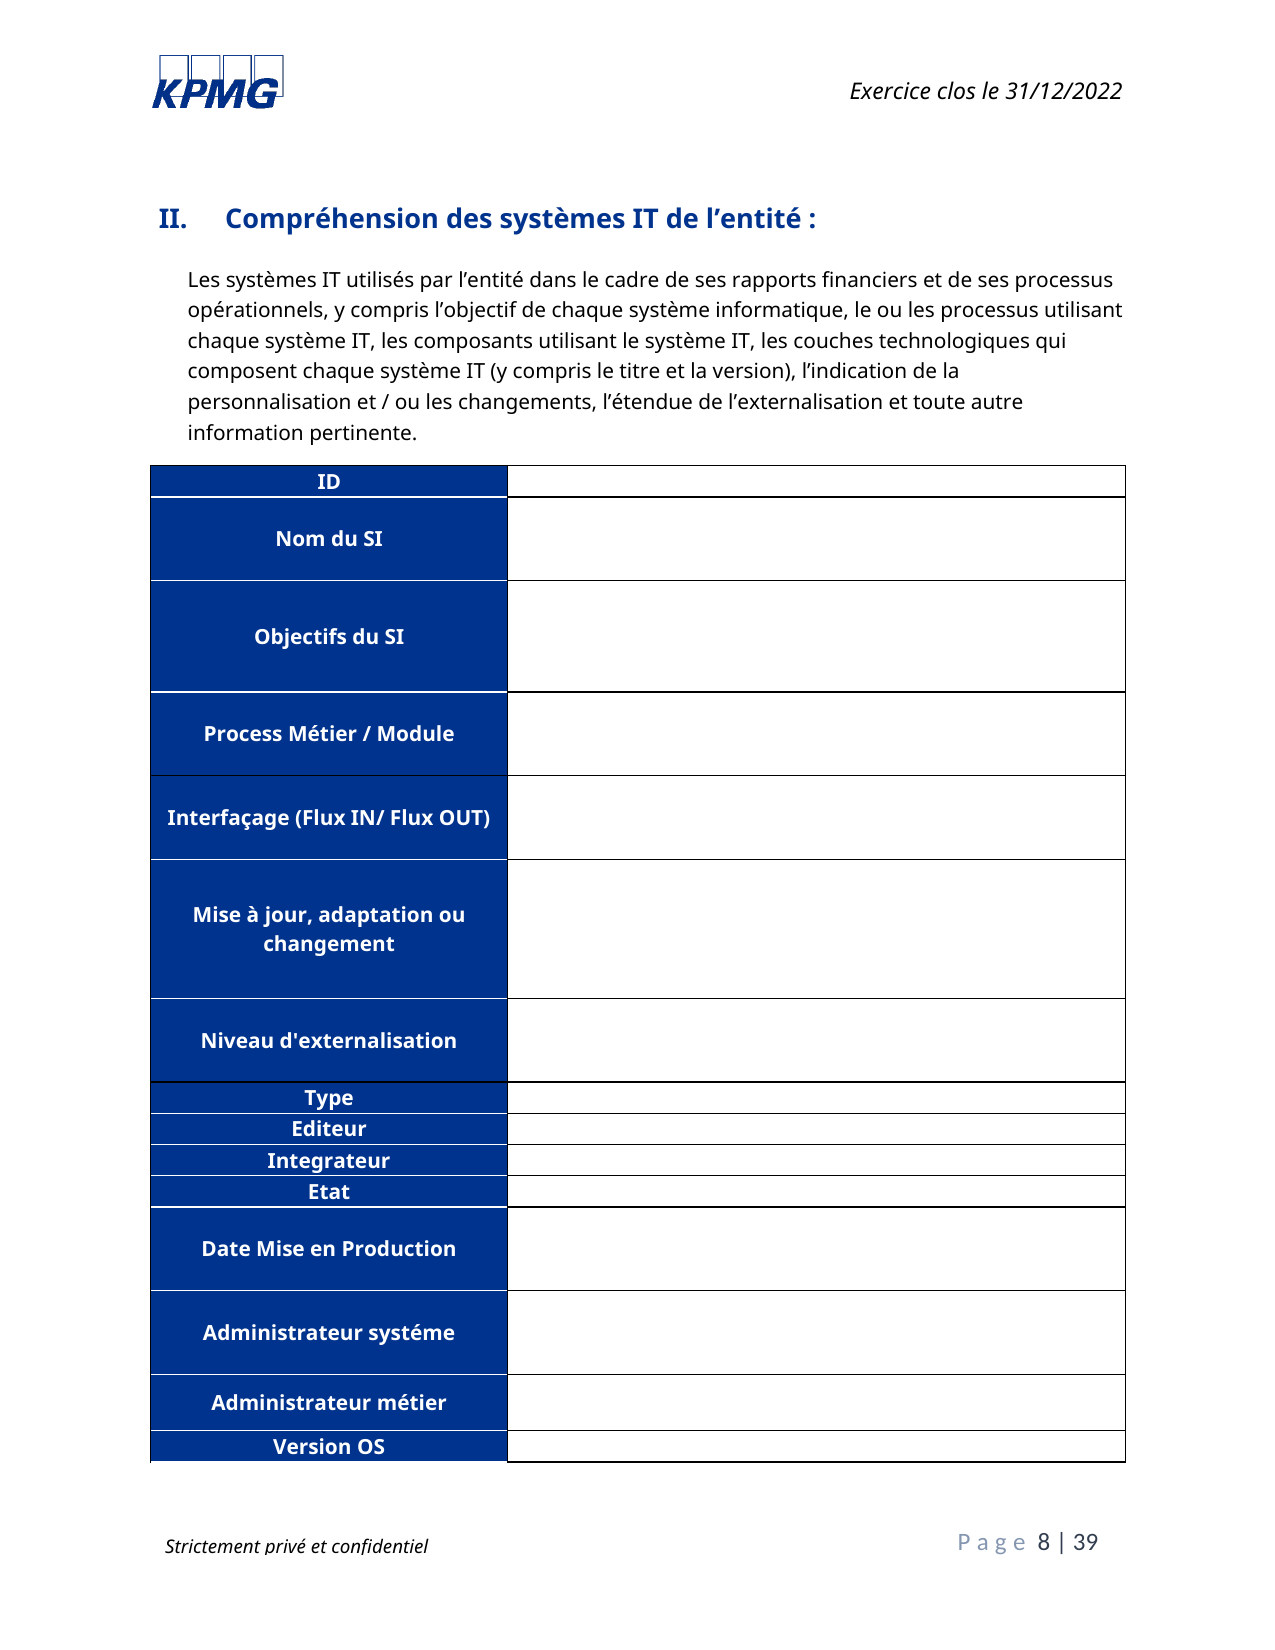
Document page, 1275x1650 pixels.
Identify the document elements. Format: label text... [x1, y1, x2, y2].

table_cell Interfaçage (Flux IN/ Flux OUT) [151, 776, 507, 859]
table_cell Mise à jour, adaptation ou changement [151, 860, 507, 998]
table_cell Type [151, 1083, 507, 1113]
table_cell Integrateur [151, 1145, 507, 1175]
table_cell [508, 1176, 1125, 1206]
table_cell [508, 1114, 1125, 1144]
table_cell [508, 1375, 1125, 1430]
table_cell Etat [151, 1176, 507, 1206]
table_cell [508, 693, 1125, 775]
table_cell [508, 776, 1125, 859]
subtitle Compréhension des systèmes IT de l’entité : [187, 200, 1125, 237]
table_cell [508, 498, 1125, 580]
table_cell Nom du SI [151, 498, 507, 580]
table_cell Editeur [151, 1114, 507, 1144]
table_cell Process Métier / Module [151, 693, 507, 775]
picture [150, 53, 285, 110]
table_cell [508, 1208, 1125, 1290]
text Les systèmes IT utilisés par l’entité dans le cadre de ses rapports financiers et de ses processus opérationnels, y compris l’objectif de chaque système informatique, le ou les processus utilisant chaque système IT, les composants utilisant le système IT, les couches technologiques qui composent chaque système IT (y compris le titre et la version), l’indication de la personnalisation et / ou les changements, l’étendue de l’externalisation et toute autre information pertinente. [187, 265, 1125, 446]
table_cell [508, 999, 1125, 1081]
table_header [508, 466, 1125, 496]
table_cell Administrateur systéme [151, 1291, 507, 1374]
table_cell Date Mise en Production [151, 1208, 507, 1290]
table_cell [508, 1431, 1125, 1461]
table_cell [508, 1145, 1125, 1175]
table_cell Version OS [151, 1431, 507, 1461]
table_cell [508, 1291, 1125, 1374]
table_cell [508, 581, 1125, 691]
table_header ID [151, 466, 507, 496]
table_cell Objectifs du SI [151, 581, 507, 691]
table_cell Niveau d'externalisation [151, 999, 507, 1081]
table_cell [508, 1083, 1125, 1113]
table_cell [508, 860, 1125, 998]
table_cell Administrateur métier [151, 1375, 507, 1430]
